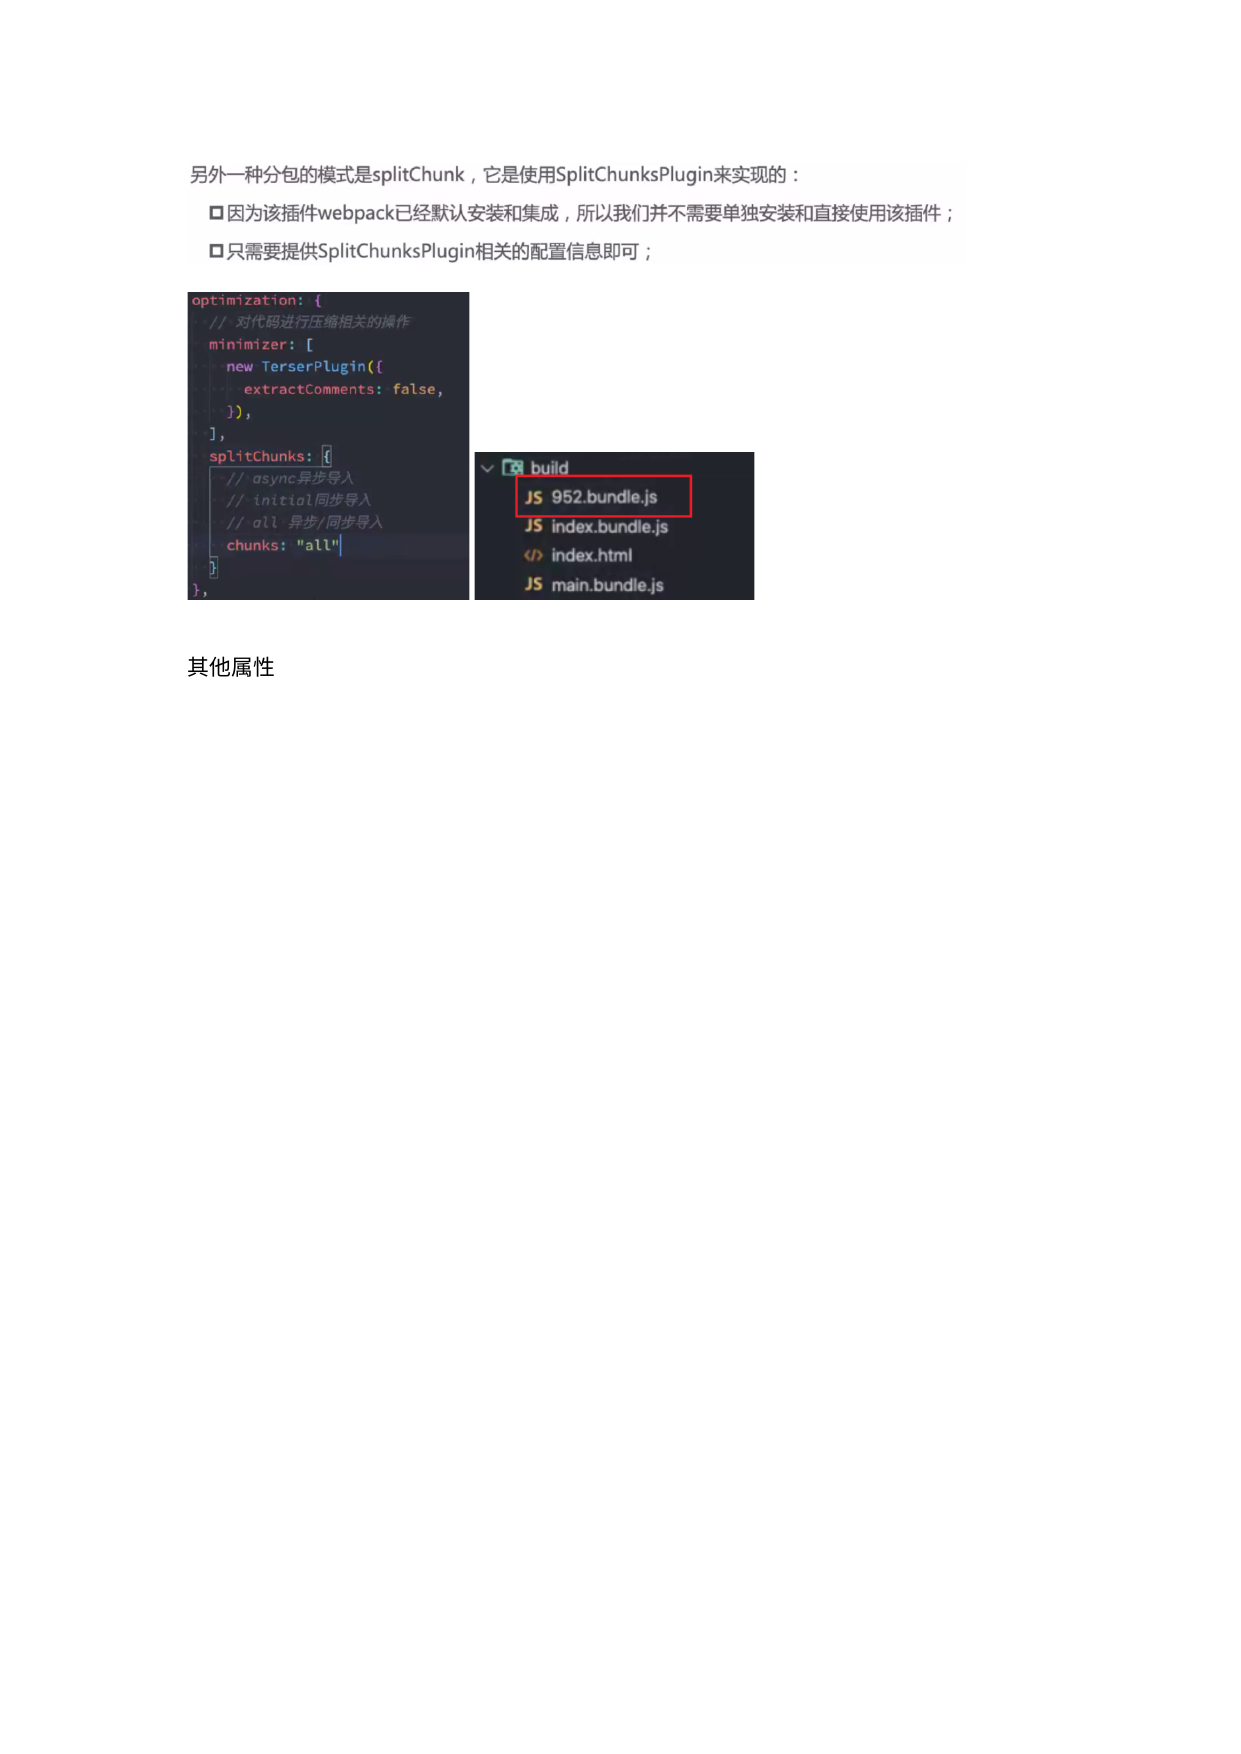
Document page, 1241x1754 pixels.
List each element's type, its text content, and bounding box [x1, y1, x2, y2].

picture [474, 452, 755, 600]
picture [187, 162, 967, 265]
text 其他属性 [187, 617, 1053, 682]
picture [187, 292, 470, 600]
